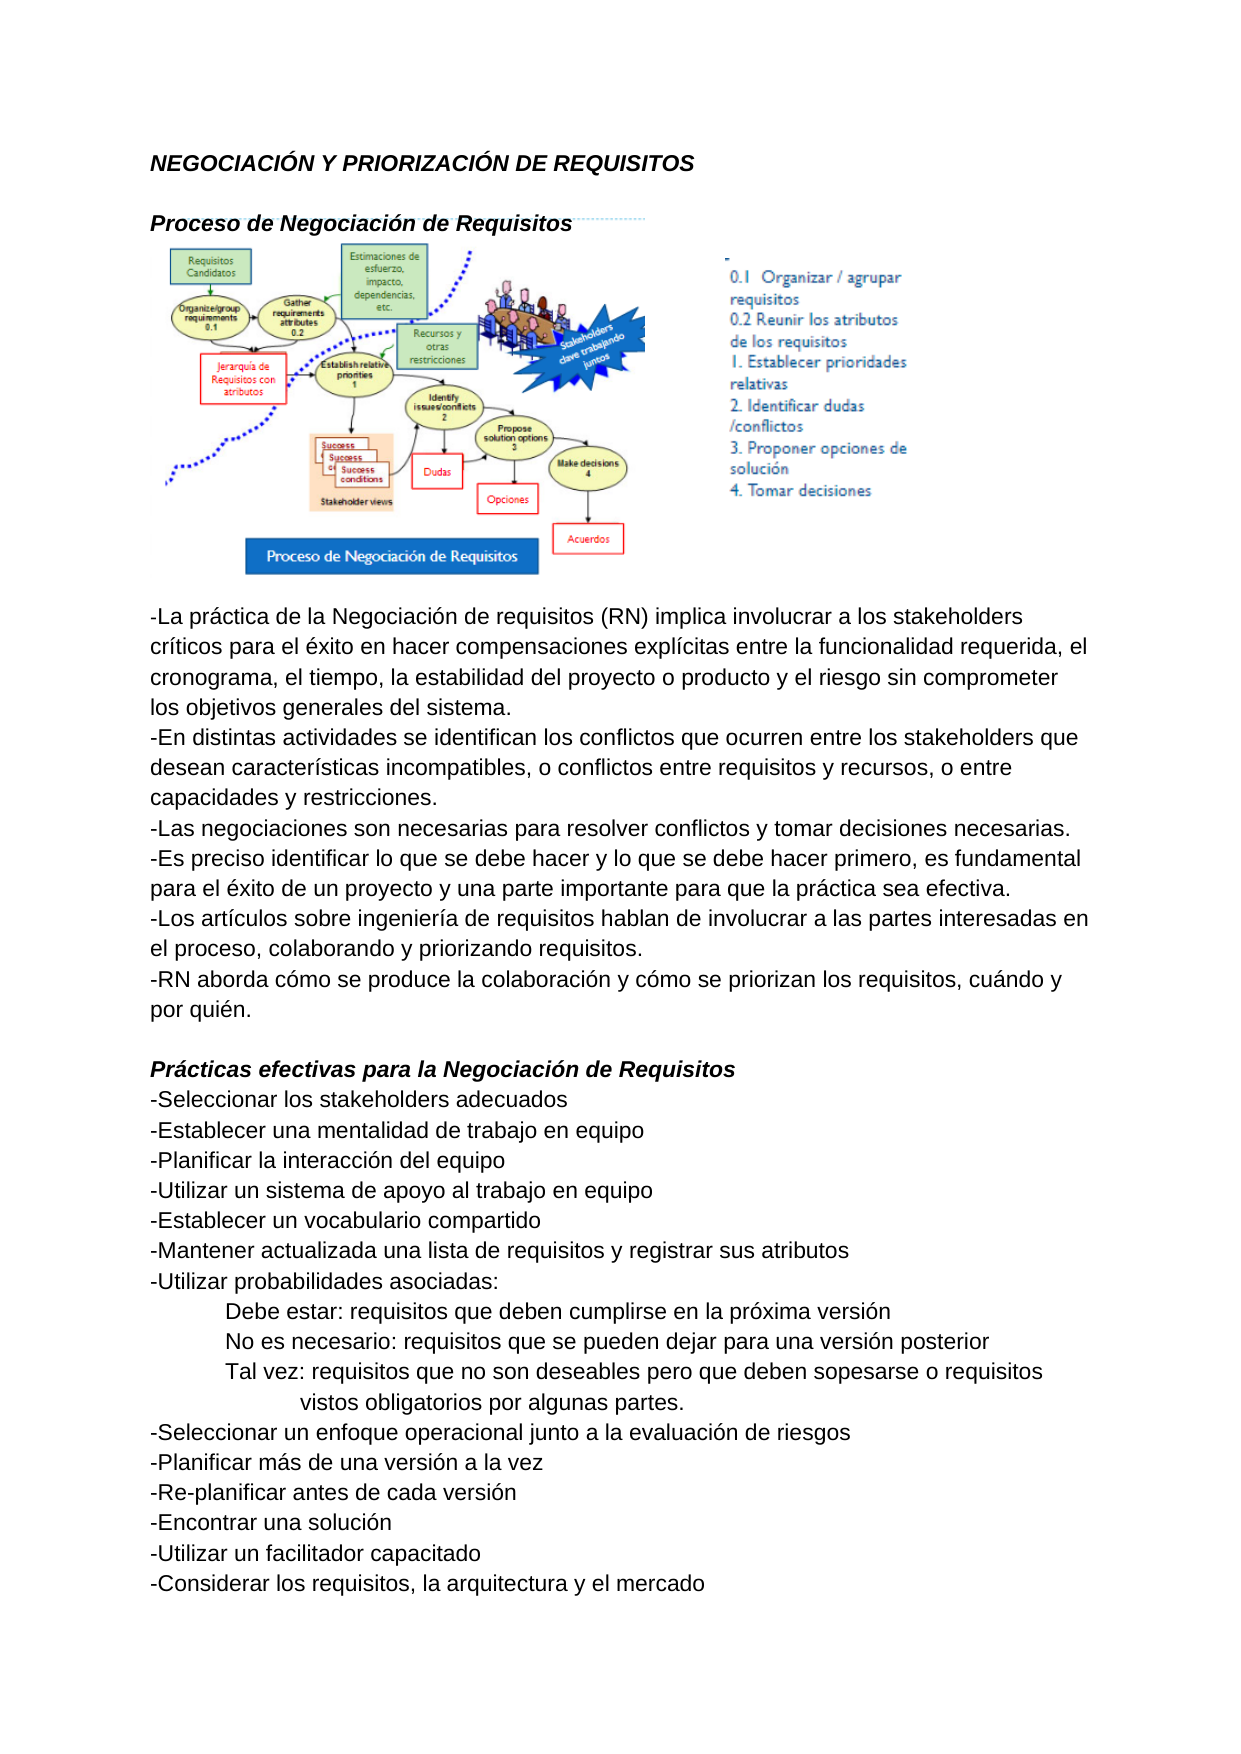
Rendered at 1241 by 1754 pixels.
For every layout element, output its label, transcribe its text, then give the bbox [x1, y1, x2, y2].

text Proceso de Negociación de Requisitos [150, 210, 1090, 237]
text -Planificar la interacción del equipo [150, 1147, 1090, 1173]
text Tal vez: requisitos que no son deseables pero que deben sopesarse o requisitos vistos obligatorios por algunas partes. [150, 1358, 1090, 1415]
picture [725, 258, 916, 512]
text -En distintas actividades se identifican los conflictos que ocurren entre los stakeholders que desean características incompatibles, o conflictos entre requisitos y recursos, o entre capacidades y restricciones. [150, 724, 1090, 811]
text -Mantener actualizada una lista de requisitos y registrar sus atributos [150, 1237, 1090, 1264]
text -Es preciso identificar lo que se debe hacer y lo que se debe hacer primero, es fundamental para el éxito de un proyecto y una parte importante para que la práctica sea efectiva. [150, 845, 1090, 901]
text -Considerar los requisitos, la arquitectura y el mercado [150, 1570, 1090, 1596]
text -Planificar más de una versión a la vez [150, 1449, 1090, 1475]
text Debe estar: requisitos que deben cumplirse en la próxima versión [150, 1298, 1090, 1324]
text -Utilizar un facilitador capacitado [150, 1539, 1090, 1566]
text -Establecer un vocabulario compartido [150, 1207, 1090, 1234]
text -Los artículos sobre ingeniería de requisitos hablan de involucrar a las partes interesadas en el proceso, colaborando y priorizando requisitos. [150, 905, 1090, 962]
text -Utilizar probabilidades asociadas: [150, 1268, 1090, 1294]
text NEGOCIACIÓN Y PRIORIZACIÓN DE REQUISITOS [150, 150, 1090, 176]
text -Las negociaciones son necesarias para resolver conflictos y tomar decisiones necesarias. [150, 814, 1090, 841]
text -La práctica de la Negociación de requisitos (RN) implica involucrar a los stakeholders críticos para el éxito en hacer compensaciones explícitas entre la funcionalidad requerida, el cronograma, el tiempo, la estabilidad del proyecto o producto y el riesgo sin comprometer los objetivos generales del sistema. [150, 603, 1090, 720]
picture [150, 237, 645, 578]
text -RN aborda cómo se produce la colaboración y cómo se priorizan los requisitos, cuándo y por quién. [150, 966, 1090, 1022]
text -Seleccionar los stakeholders adecuados [150, 1086, 1090, 1113]
text -Re-planificar antes de cada versión [150, 1479, 1090, 1506]
text -Encontrar una solución [150, 1509, 1090, 1536]
text -Seleccionar un enfoque operacional junto a la evaluación de riesgos [150, 1419, 1090, 1445]
text -Establecer una mentalidad de trabajo en equipo [150, 1117, 1090, 1143]
text -Utilizar un sistema de apoyo al trabajo en equipo [150, 1177, 1090, 1203]
text No es necesario: requisitos que se pueden dejar para una versión posterior [150, 1328, 1090, 1354]
text Prácticas efectivas para la Negociación de Requisitos [150, 1056, 1090, 1083]
